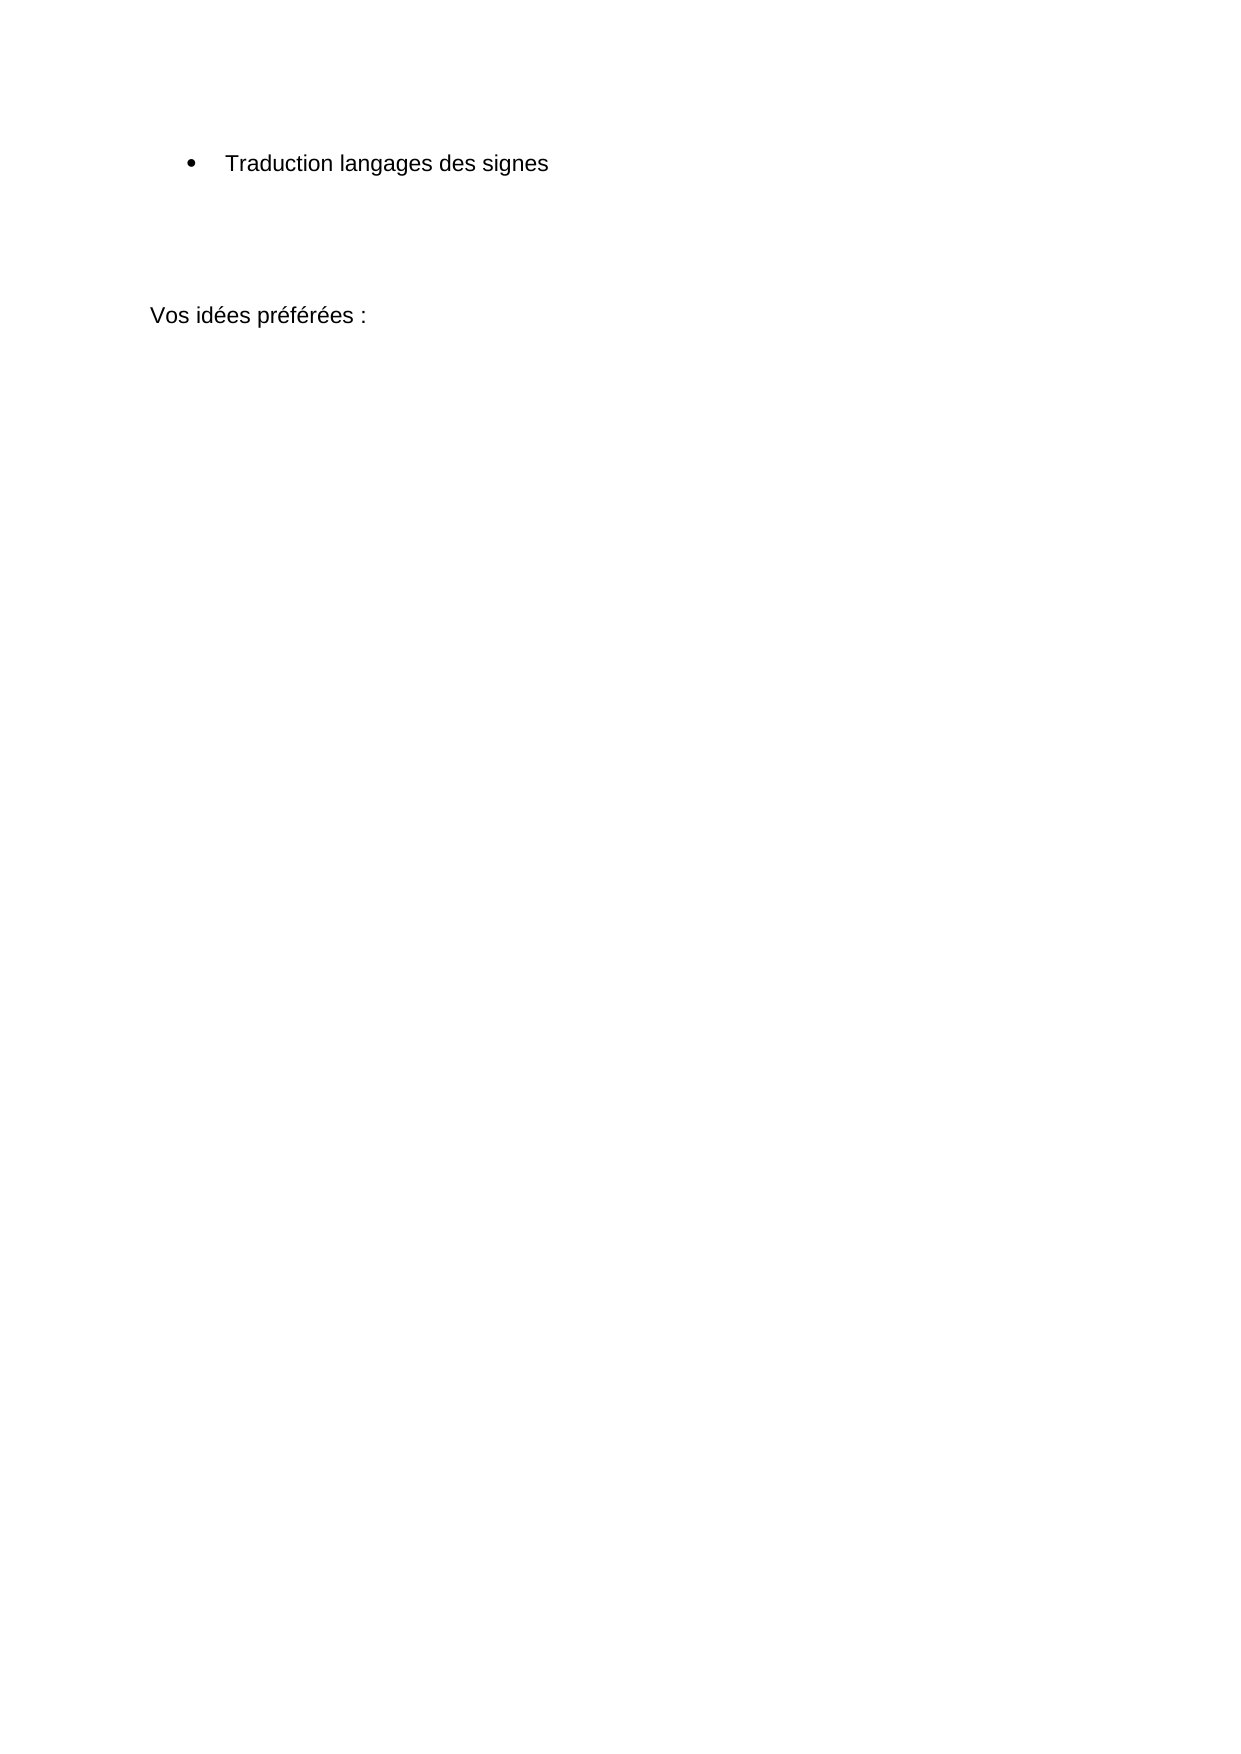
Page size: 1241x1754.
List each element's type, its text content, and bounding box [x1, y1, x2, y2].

text Vos idées préférées : [150, 302, 1090, 329]
list Traduction langages des signes [187, 150, 1090, 176]
